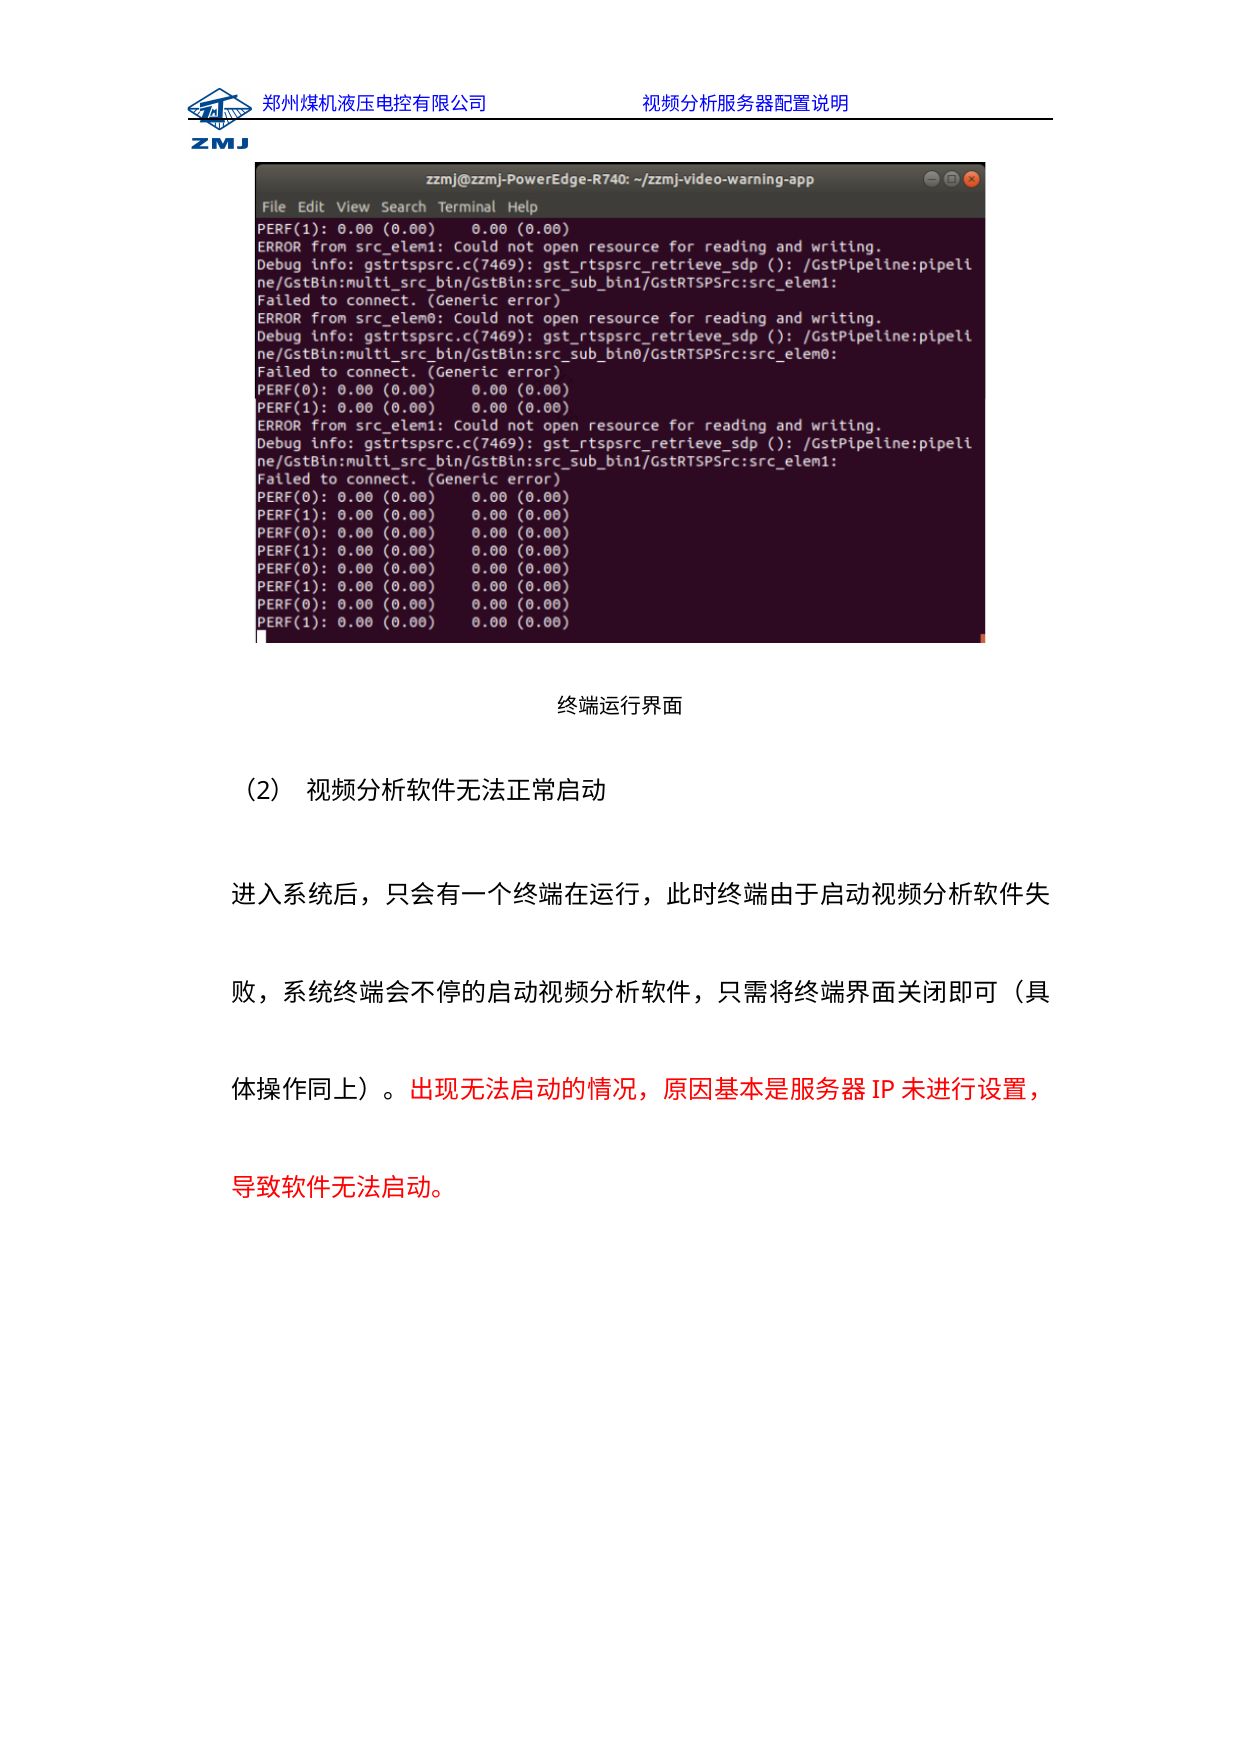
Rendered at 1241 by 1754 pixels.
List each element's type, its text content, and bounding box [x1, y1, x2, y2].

list 视频分析软件无法正常启动 [231, 756, 1053, 821]
text 进入系统后，只会有一个终端在运行，此时终端由于启动视频分析软件失败，系统终端会不停的启动视频分析软件，只需将终端界面关闭即可（具体操作同上）。出现无法启动的情况，原因基本是服务器IP未进行设置，导致软件无法启动。 [231, 860, 1053, 1218]
picture [254, 162, 986, 643]
text 终端运行界面 [187, 688, 1053, 720]
